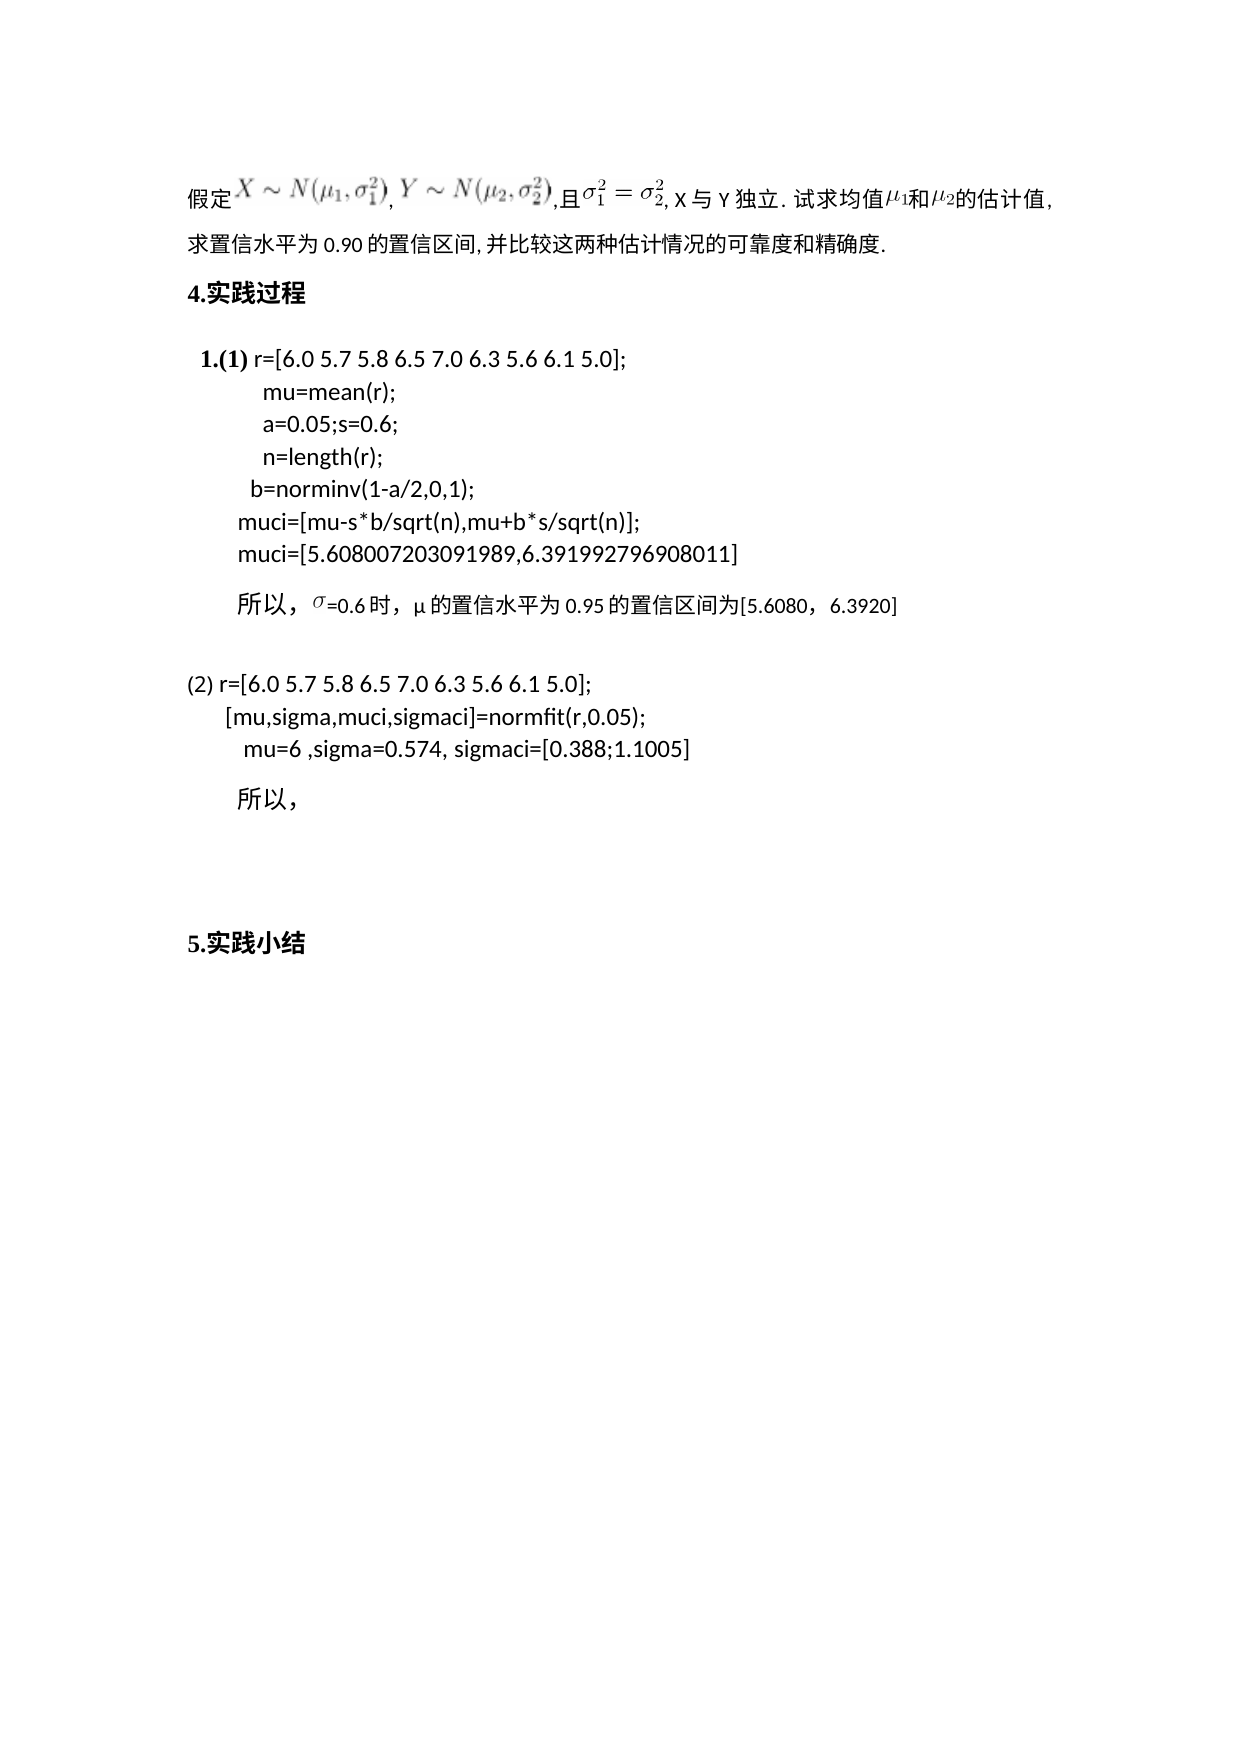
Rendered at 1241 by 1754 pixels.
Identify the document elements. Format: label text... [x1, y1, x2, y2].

text n=length(r); [187, 440, 1053, 473]
text muci=[5.608007203091989,6.391992796908011] [187, 538, 1053, 570]
text 假定, ,且, X与Y独立. 试求均值和的估计值, 求置信水平为 0.90的置信区间, 并比较这两种估计情况的可靠度和精确度. [187, 162, 1053, 259]
text 5.实践小结 [187, 909, 1053, 974]
text 所以， [187, 765, 1053, 830]
text 4.实践过程 [187, 259, 1053, 324]
text muci=[mu-s*b/sqrt(n),mu+b*s/sqrt(n)]; [187, 505, 1053, 538]
text mu=mean(r); [187, 375, 1053, 408]
text a=0.05;s=0.6; [187, 408, 1053, 440]
text mu=6 ,sigma=0.574, sigmaci=[0.388;1.1005] [187, 733, 1053, 765]
text b=norminv(1-a/2,0,1); [187, 473, 1053, 505]
text 所以，=0.6时，μ的置信水平为0.95的置信区间为[5.6080，6.3920] [187, 570, 1053, 635]
text (2) r=[6.0 5.7 5.8 6.5 7.0 6.3 5.6 6.1 5.0]; [187, 668, 1053, 700]
text [mu,sigma,muci,sigmaci]=normfit(r,0.05); [187, 700, 1053, 733]
text 1.(1) r=[6.0 5.7 5.8 6.5 7.0 6.3 5.6 6.1 5.0]; [187, 343, 1053, 375]
